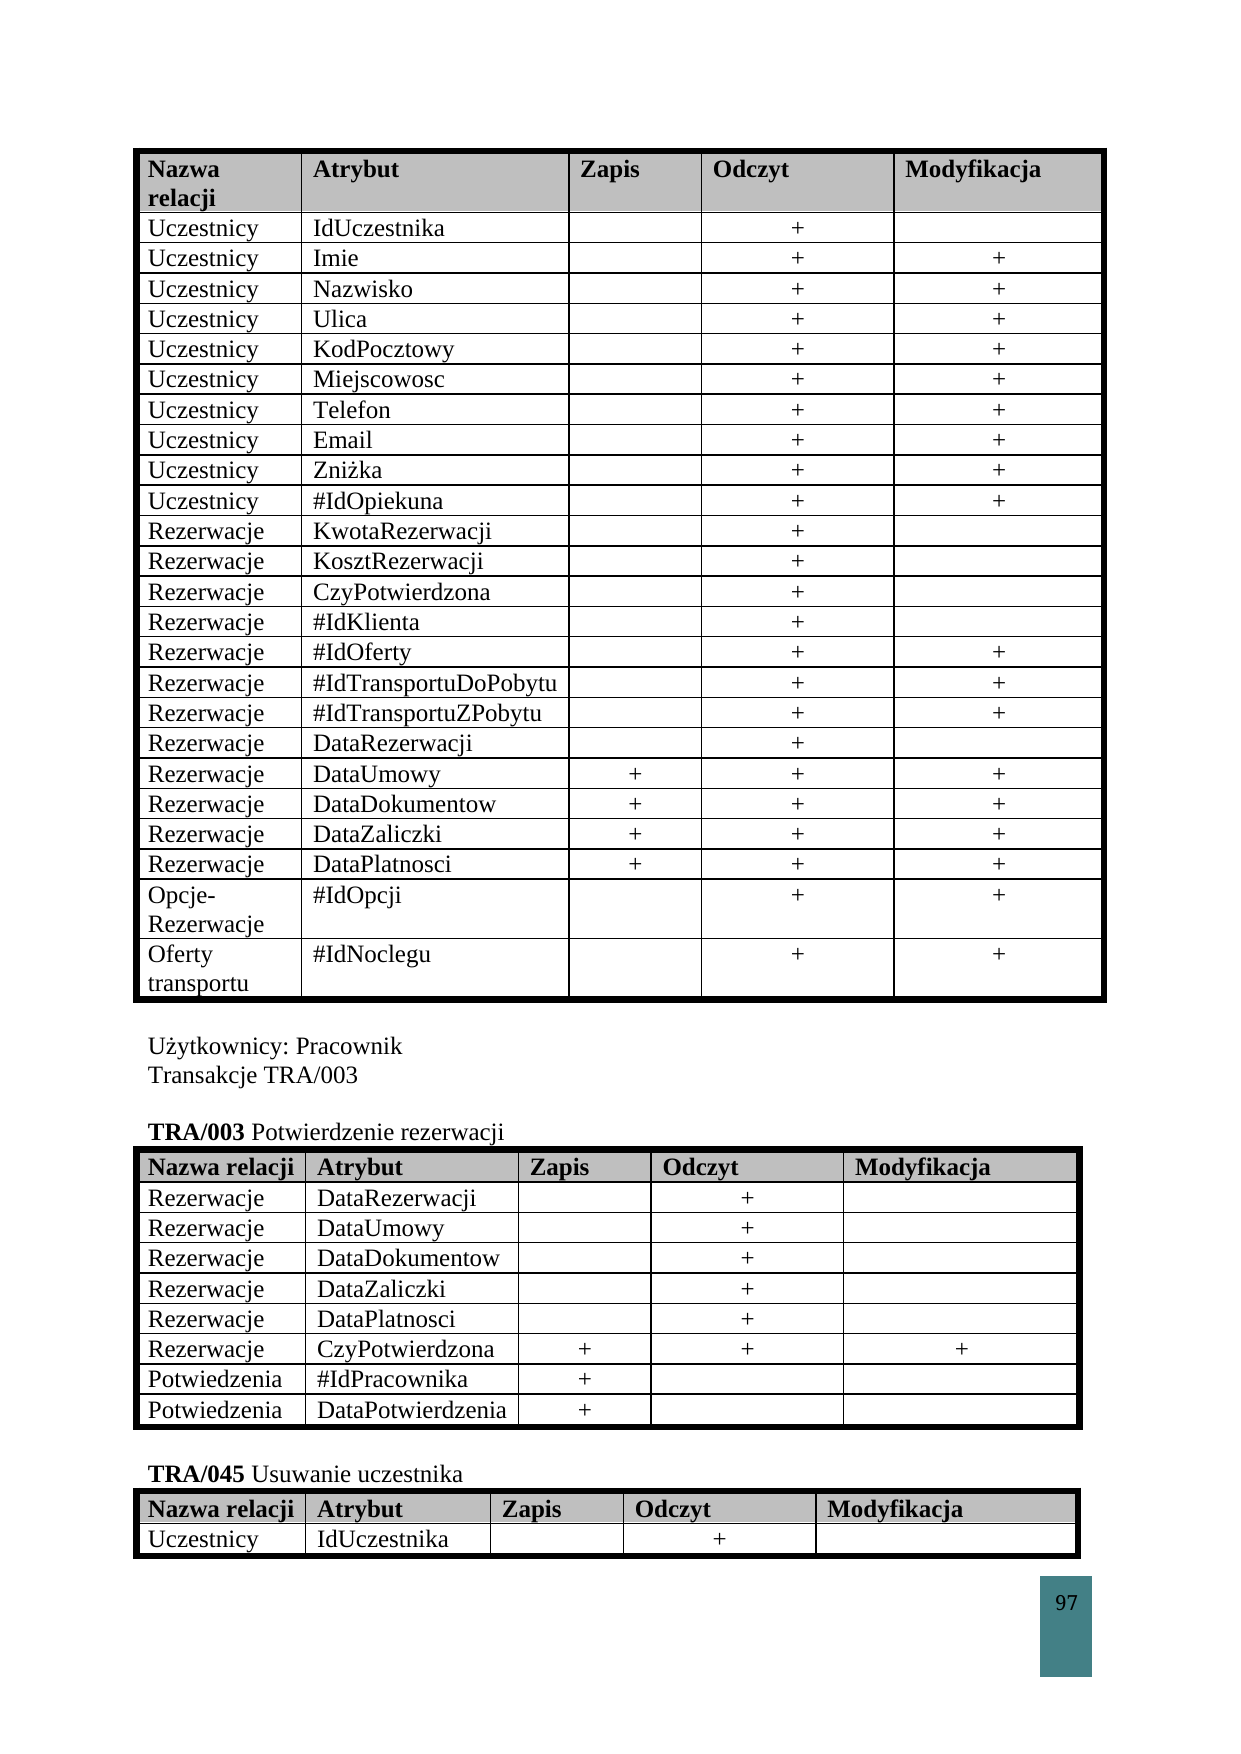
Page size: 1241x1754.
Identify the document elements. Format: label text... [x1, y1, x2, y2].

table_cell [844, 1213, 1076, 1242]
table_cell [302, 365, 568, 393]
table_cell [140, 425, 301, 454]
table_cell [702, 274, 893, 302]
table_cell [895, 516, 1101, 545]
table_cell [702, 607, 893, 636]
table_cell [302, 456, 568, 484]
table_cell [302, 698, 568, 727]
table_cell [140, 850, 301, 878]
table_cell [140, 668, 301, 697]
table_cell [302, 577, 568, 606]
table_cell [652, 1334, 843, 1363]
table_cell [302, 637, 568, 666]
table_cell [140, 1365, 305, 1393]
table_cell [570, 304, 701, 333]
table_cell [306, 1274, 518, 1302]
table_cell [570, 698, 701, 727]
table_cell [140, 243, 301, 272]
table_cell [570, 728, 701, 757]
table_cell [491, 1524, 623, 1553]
text Użytkownicy: Pracownik [148, 1031, 1092, 1060]
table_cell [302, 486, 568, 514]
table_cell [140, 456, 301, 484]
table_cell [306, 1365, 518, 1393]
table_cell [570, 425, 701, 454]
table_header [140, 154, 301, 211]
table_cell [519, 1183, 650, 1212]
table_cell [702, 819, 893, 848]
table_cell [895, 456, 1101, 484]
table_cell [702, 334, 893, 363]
text Transakcje TRA/003 [148, 1060, 1092, 1117]
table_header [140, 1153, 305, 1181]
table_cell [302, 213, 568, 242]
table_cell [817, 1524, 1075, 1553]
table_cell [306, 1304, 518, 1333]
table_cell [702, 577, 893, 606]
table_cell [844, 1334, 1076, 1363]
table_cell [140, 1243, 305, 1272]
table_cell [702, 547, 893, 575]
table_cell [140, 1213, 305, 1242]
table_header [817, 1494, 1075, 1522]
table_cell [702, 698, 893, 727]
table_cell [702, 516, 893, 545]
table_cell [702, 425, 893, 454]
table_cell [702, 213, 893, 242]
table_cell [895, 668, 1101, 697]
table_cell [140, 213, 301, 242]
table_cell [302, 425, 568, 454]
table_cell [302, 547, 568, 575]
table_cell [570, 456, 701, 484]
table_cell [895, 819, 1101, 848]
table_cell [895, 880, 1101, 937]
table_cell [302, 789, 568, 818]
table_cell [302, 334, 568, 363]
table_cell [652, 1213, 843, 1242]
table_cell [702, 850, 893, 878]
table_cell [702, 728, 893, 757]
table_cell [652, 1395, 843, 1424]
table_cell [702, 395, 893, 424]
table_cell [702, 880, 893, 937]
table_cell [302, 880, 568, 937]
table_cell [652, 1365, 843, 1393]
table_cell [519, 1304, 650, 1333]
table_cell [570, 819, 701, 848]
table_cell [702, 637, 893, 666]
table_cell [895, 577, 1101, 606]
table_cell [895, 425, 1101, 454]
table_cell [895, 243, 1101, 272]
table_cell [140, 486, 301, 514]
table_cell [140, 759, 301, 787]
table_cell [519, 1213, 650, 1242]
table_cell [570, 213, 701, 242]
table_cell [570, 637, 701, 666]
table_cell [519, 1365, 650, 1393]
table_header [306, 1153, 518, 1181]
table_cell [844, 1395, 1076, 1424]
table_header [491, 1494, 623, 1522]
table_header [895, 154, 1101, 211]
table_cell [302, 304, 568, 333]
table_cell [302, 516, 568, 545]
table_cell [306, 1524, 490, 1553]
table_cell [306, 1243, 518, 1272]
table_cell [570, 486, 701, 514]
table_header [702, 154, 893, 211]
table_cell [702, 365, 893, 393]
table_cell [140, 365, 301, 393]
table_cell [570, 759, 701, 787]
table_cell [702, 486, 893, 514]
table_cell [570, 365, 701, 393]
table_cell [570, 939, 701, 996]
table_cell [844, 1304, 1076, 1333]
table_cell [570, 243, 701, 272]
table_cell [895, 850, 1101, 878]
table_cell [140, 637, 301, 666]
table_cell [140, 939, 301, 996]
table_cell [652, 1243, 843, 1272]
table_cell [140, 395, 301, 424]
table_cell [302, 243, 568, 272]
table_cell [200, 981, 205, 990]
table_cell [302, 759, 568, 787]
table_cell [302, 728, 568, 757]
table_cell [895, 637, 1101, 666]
text TRA/045 Usuwanie uczestnika [148, 1459, 1092, 1487]
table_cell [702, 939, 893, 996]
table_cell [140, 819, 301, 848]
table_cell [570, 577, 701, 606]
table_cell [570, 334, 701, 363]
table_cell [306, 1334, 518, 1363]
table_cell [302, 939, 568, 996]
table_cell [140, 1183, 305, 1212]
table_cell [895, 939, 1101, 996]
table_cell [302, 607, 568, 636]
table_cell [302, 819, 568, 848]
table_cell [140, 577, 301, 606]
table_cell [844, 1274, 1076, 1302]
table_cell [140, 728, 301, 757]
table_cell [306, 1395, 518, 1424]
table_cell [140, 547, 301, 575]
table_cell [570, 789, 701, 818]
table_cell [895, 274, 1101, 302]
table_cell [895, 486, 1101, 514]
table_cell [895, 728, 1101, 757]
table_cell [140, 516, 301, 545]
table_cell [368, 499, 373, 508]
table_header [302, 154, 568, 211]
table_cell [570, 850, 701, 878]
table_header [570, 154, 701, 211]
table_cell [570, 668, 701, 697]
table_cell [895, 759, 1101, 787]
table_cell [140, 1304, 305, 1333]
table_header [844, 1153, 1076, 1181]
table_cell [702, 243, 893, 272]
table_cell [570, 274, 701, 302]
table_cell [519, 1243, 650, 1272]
text TRA/003 Potwierdzenie rezerwacji [148, 1117, 1092, 1146]
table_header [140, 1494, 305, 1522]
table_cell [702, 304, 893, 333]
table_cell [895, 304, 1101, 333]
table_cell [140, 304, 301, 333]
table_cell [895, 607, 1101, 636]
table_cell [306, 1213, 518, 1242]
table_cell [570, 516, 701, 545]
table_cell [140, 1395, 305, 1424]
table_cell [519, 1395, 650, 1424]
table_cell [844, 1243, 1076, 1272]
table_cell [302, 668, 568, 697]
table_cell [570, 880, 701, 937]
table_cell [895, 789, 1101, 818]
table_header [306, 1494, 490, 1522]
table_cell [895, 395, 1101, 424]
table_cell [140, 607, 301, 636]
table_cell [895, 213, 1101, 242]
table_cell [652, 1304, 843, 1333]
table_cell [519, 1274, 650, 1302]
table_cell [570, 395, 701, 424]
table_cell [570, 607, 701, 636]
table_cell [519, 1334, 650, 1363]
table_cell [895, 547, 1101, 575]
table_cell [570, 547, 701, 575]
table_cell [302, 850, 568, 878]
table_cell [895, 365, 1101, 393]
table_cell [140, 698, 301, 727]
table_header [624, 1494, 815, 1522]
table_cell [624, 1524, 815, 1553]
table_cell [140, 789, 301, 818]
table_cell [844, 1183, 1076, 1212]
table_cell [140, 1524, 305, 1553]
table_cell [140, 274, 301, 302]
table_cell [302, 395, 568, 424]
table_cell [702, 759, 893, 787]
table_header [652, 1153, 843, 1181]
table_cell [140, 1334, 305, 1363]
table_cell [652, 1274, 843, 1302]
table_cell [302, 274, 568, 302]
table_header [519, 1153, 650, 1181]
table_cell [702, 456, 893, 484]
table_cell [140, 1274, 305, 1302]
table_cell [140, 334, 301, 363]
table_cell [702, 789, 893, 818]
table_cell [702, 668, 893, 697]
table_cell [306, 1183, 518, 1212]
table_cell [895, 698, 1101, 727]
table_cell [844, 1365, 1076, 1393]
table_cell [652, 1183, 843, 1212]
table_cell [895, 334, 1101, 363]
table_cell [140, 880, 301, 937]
